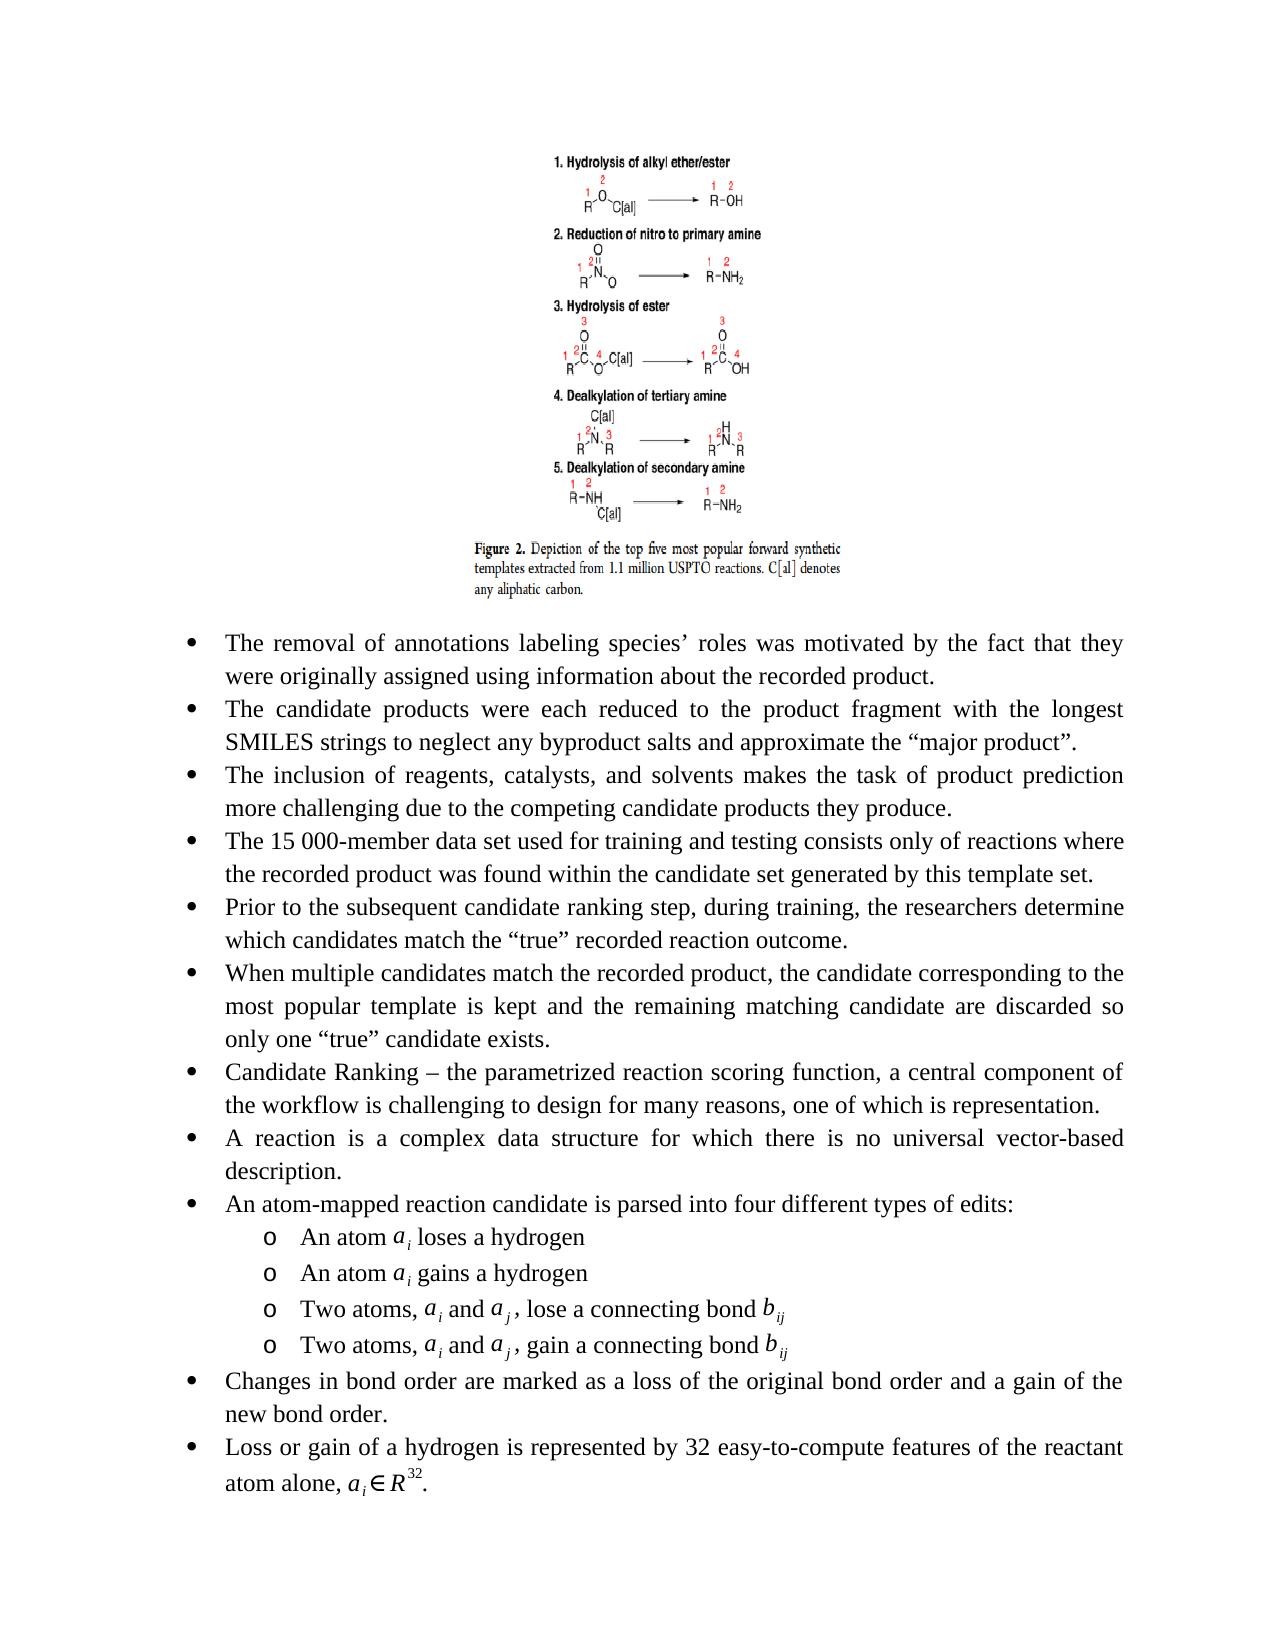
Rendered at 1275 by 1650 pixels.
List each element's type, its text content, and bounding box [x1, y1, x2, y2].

list The inclusion of reagents, catalysts, and solvents makes the task of product prediction more challenging due to the competing candidate products they produce. [187, 760, 1125, 822]
list Candidate Ranking – the parametrized reaction scoring function, a central component of the workflow is challenging to design for many reasons, one of which is representation. [187, 1057, 1125, 1119]
list Changes in bond order are marked as a loss of the original bond order and a gain of the new bond order. [187, 1366, 1125, 1428]
list An atom loses a hydrogen [262, 1222, 1125, 1253]
list The candidate products were each reduced to the product fragment with the longest SMILES strings to neglect any byproduct salts and approximate the “major product”. [187, 694, 1125, 756]
list Prior to the subsequent candidate ranking step, during training, the researchers determine which candidates match the “true” recorded reaction outcome. [187, 892, 1125, 954]
list Loss or gain of a hydrogen is represented by 32 easy-to-compute features of the reactant atom alone, . [187, 1432, 1125, 1500]
list Two atoms, and gain a connecting bond [262, 1330, 1125, 1361]
list The removal of annotations labeling species’ roles was motivated by the fact that they were originally assigned using information about the recorded product. [187, 628, 1125, 689]
list A reaction is a complex data structure for which there is no universal vector-based description. [187, 1123, 1125, 1185]
list The 15 000-member data set used for training and testing consists only of reactions where the recorded product was found within the candidate set generated by this template set. [187, 826, 1125, 888]
picture [463, 150, 849, 603]
list When multiple candidates match the recorded product, the candidate corresponding to the most popular template is kept and the remaining matching candidate are discarded so only one “true” candidate exists. [187, 958, 1125, 1053]
list An atom-mapped reaction candidate is parsed into four different types of edits: [187, 1189, 1125, 1218]
list Two atoms, and lose a connecting bond [262, 1294, 1125, 1325]
list An atom gains a hydrogen [262, 1258, 1125, 1289]
